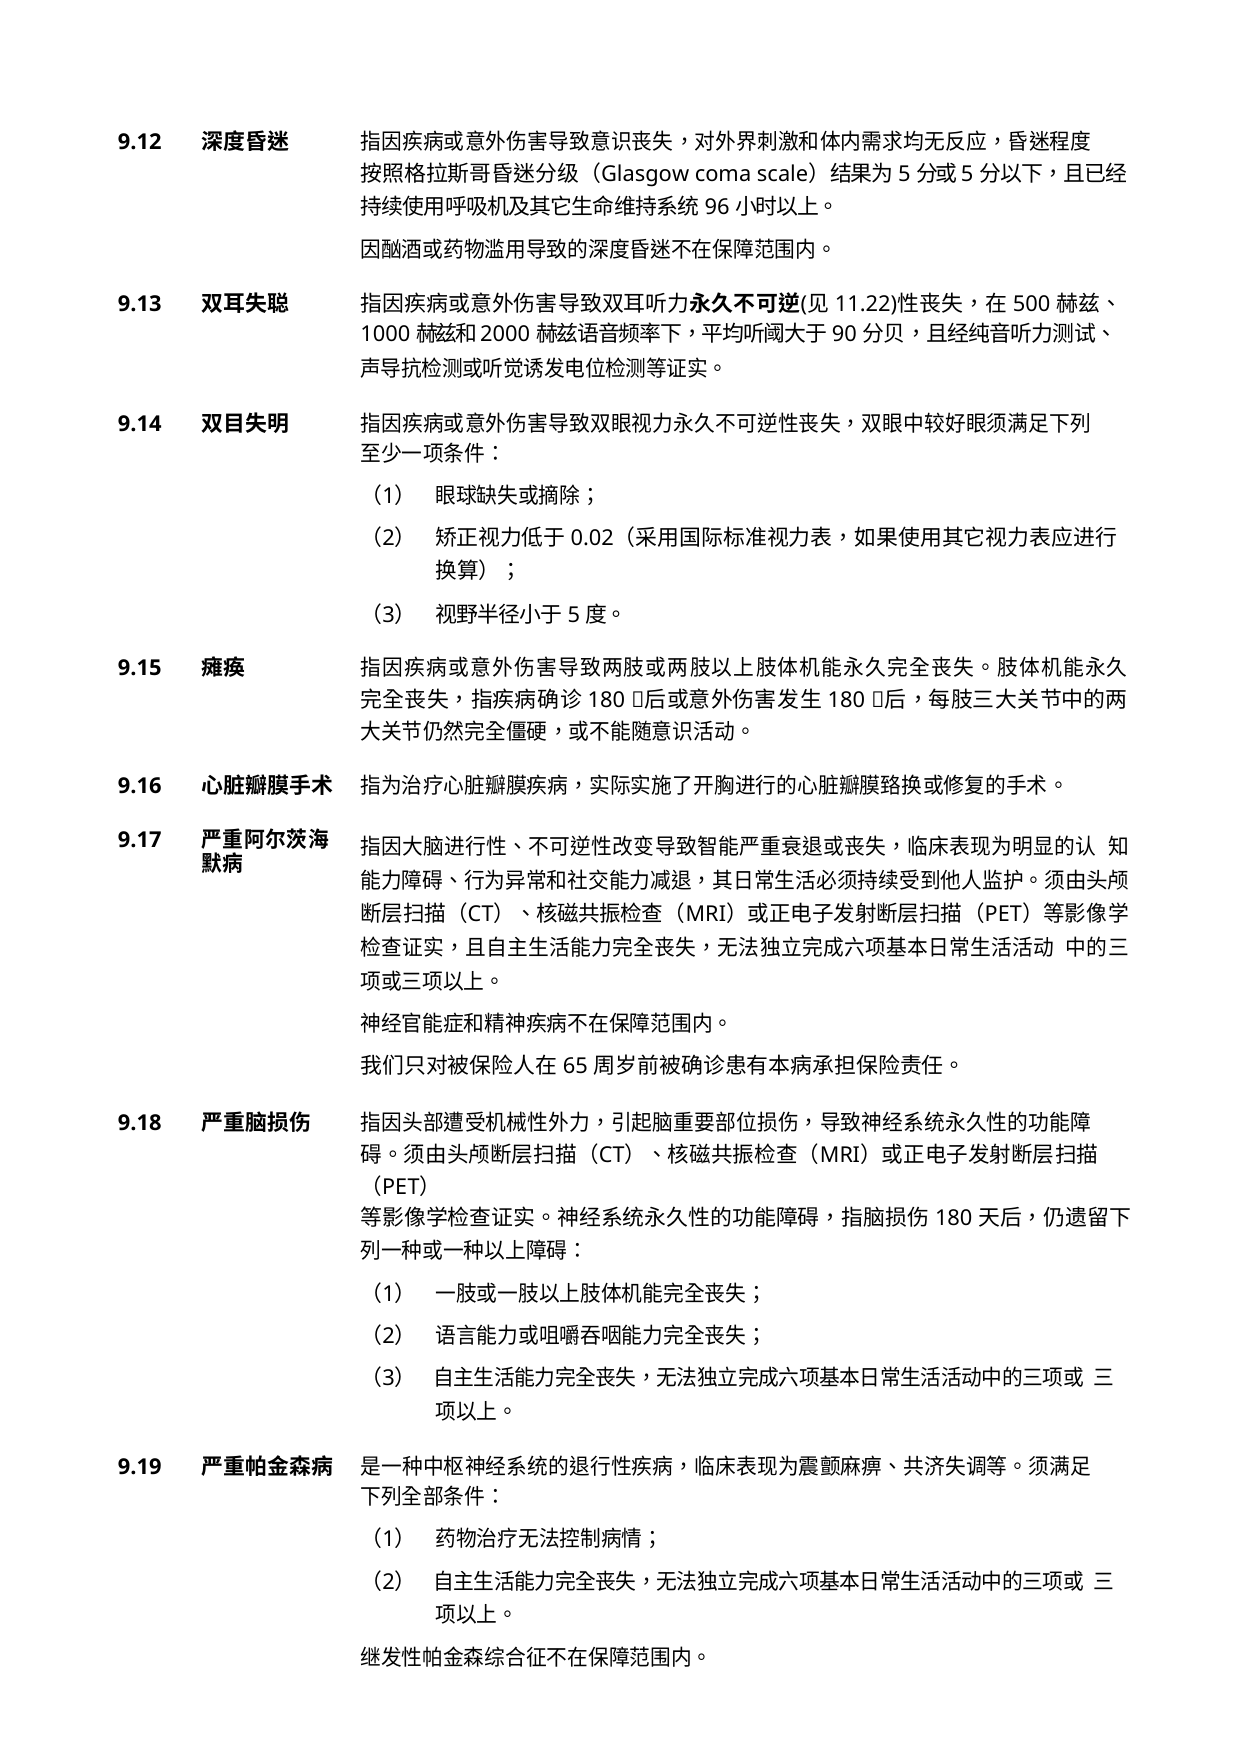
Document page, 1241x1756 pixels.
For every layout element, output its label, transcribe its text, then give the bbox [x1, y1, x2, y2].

list 一肢或一肢以上肢体机能完全丧失； [360, 1278, 1153, 1308]
list 语言能力或咀嚼吞咽能力完全丧失； [360, 1320, 1153, 1350]
list 视野半径小于 5 度。 [360, 599, 1153, 628]
text 指因大脑进行性、不可逆性改变导致智能严重衰退或丧失，临床表现为明显的认 知能力障碍、行为异常和社交能力减退，其日常生活必须持续受到他人监护。须由头颅断层扫描（CT）、核磁共振检查（MRI）或正电子发射断层扫描（PET）等影像学检查证实，且自主生活能力完全丧失，无法独立完成六项基本日常生活活动 中的三项或三项以上。 [360, 831, 1129, 995]
list 药物治疗无法控制病情； [360, 1523, 1153, 1553]
list 双目失明 指因疾病或意外伤害导致双眼视力永久不可逆性丧失，双眼中较好眼须满足下列 至少一项条件： [118, 408, 1129, 468]
list 瘫痪 指因疾病或意外伤害导致两肢或两肢以上肢体机能永久完全丧失。肢体机能永久 完全丧失，指疾病确诊 180 天后或意外伤害发生 180 天后，每肢三大关节中的两大关节仍然完全僵硬，或不能随意识活动。 [118, 652, 1129, 746]
text 继发性帕金森综合征不在保障范围内。 [360, 1642, 1153, 1672]
subtitle 严重阿尔茨海默病 [118, 827, 338, 878]
text 等影像学检查证实。神经系统永久性的功能障碍，指脑损伤 180 天后，仍遗留下列一种或一种以上障碍： [360, 1202, 1137, 1265]
list 双耳失聪 指因疾病或意外伤害导致双耳听力永久不可逆(见 11.22)性丧失，在 500 赫兹、 [118, 288, 1153, 318]
list 严重帕金森病 是一种中枢神经系统的退行性疾病，临床表现为震颤麻痹、共济失调等。须满足 下列全部条件： [118, 1451, 1129, 1511]
text 1000 赫兹和 2000 赫兹语音频率下，平均听阈大于 90 分贝，且经纯音听力测试、声导抗检测或听觉诱发电位检测等证实。 [360, 318, 1131, 382]
list 严重脑损伤 指因头部遭受机械性外力，引起脑重要部位损伤，导致神经系统永久性的功能障 碍。须由头颅断层扫描（CT）、核磁共振检查（MRI）或正电子发射断层扫描（PET） [118, 1104, 1141, 1201]
list 自主生活能力完全丧失，无法独立完成六项基本日常生活活动中的三项或 三项以上。 [360, 1362, 1129, 1426]
list 矫正视力低于 0.02（采用国际标准视力表，如果使用其它视力表应进行换算）； [360, 522, 1129, 585]
list 眼球缺失或摘除； [360, 480, 1153, 510]
text 按照格拉斯哥昏迷分级（Glasgow coma scale）结果为 5 分或 5 分以下，且已经持续使用呼吸机及其它生命维持系统 96 小时以上。 [360, 157, 1129, 221]
list 心脏瓣膜手术 指为治疗心脏瓣膜疾病，实际实施了开胸进行的心脏瓣膜臵换或修复的手术。 [118, 770, 1153, 800]
text 神经官能症和精神疾病不在保障范围内。 [360, 1008, 1153, 1038]
list 自主生活能力完全丧失，无法独立完成六项基本日常生活活动中的三项或 三项以上。 [360, 1566, 1129, 1629]
list 深度昏迷 指因疾病或意外伤害导致意识丧失，对外界刺激和体内需求均无反应，昏迷程度 [118, 123, 1153, 156]
text 我们只对被保险人在 65 周岁前被确诊患有本病承担保险责任。 [360, 1050, 1153, 1080]
text 因酗酒或药物滥用导致的深度昏迷不在保障范围内。 [360, 234, 1153, 263]
